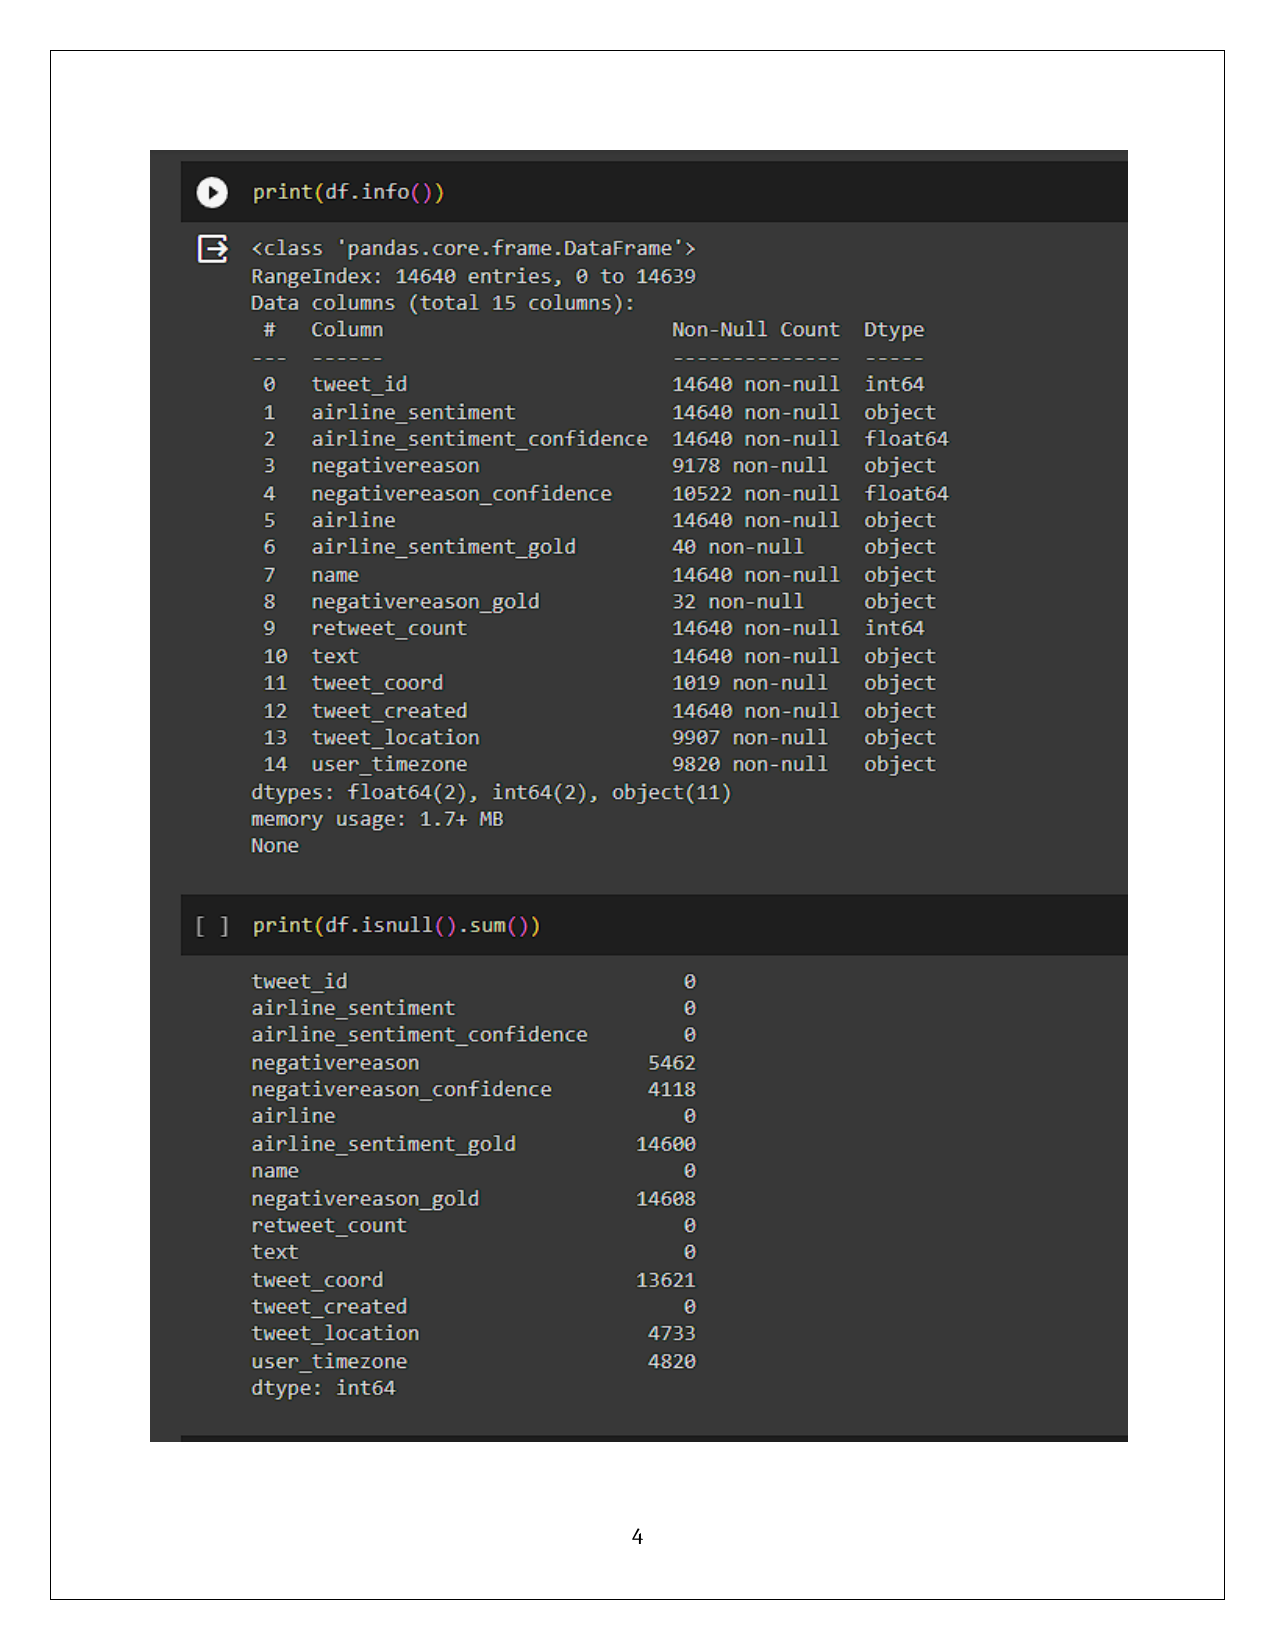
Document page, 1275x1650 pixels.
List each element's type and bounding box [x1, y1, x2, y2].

picture [150, 150, 1128, 1442]
